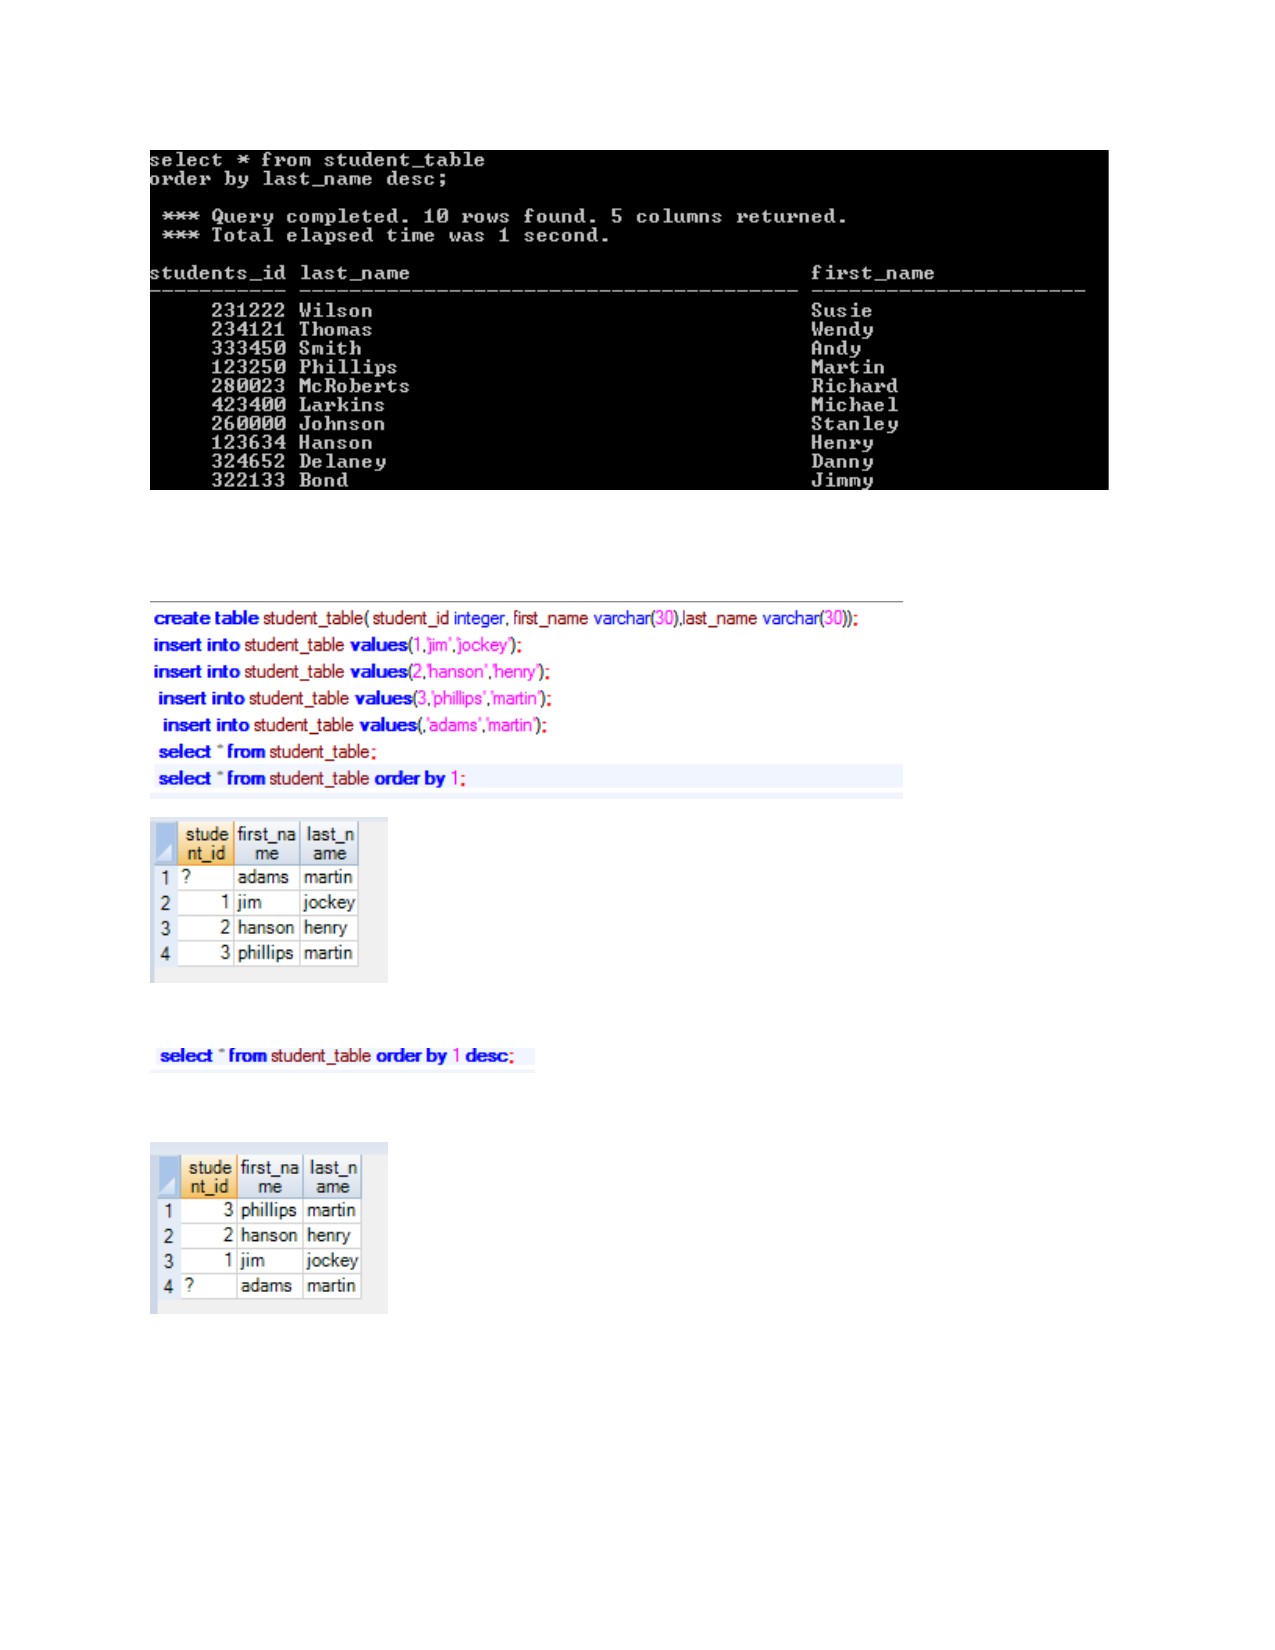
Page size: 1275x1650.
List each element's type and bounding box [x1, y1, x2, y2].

picture [150, 601, 904, 799]
picture [150, 1142, 388, 1314]
picture [150, 817, 388, 983]
picture [150, 1048, 535, 1073]
picture [150, 150, 1109, 490]
